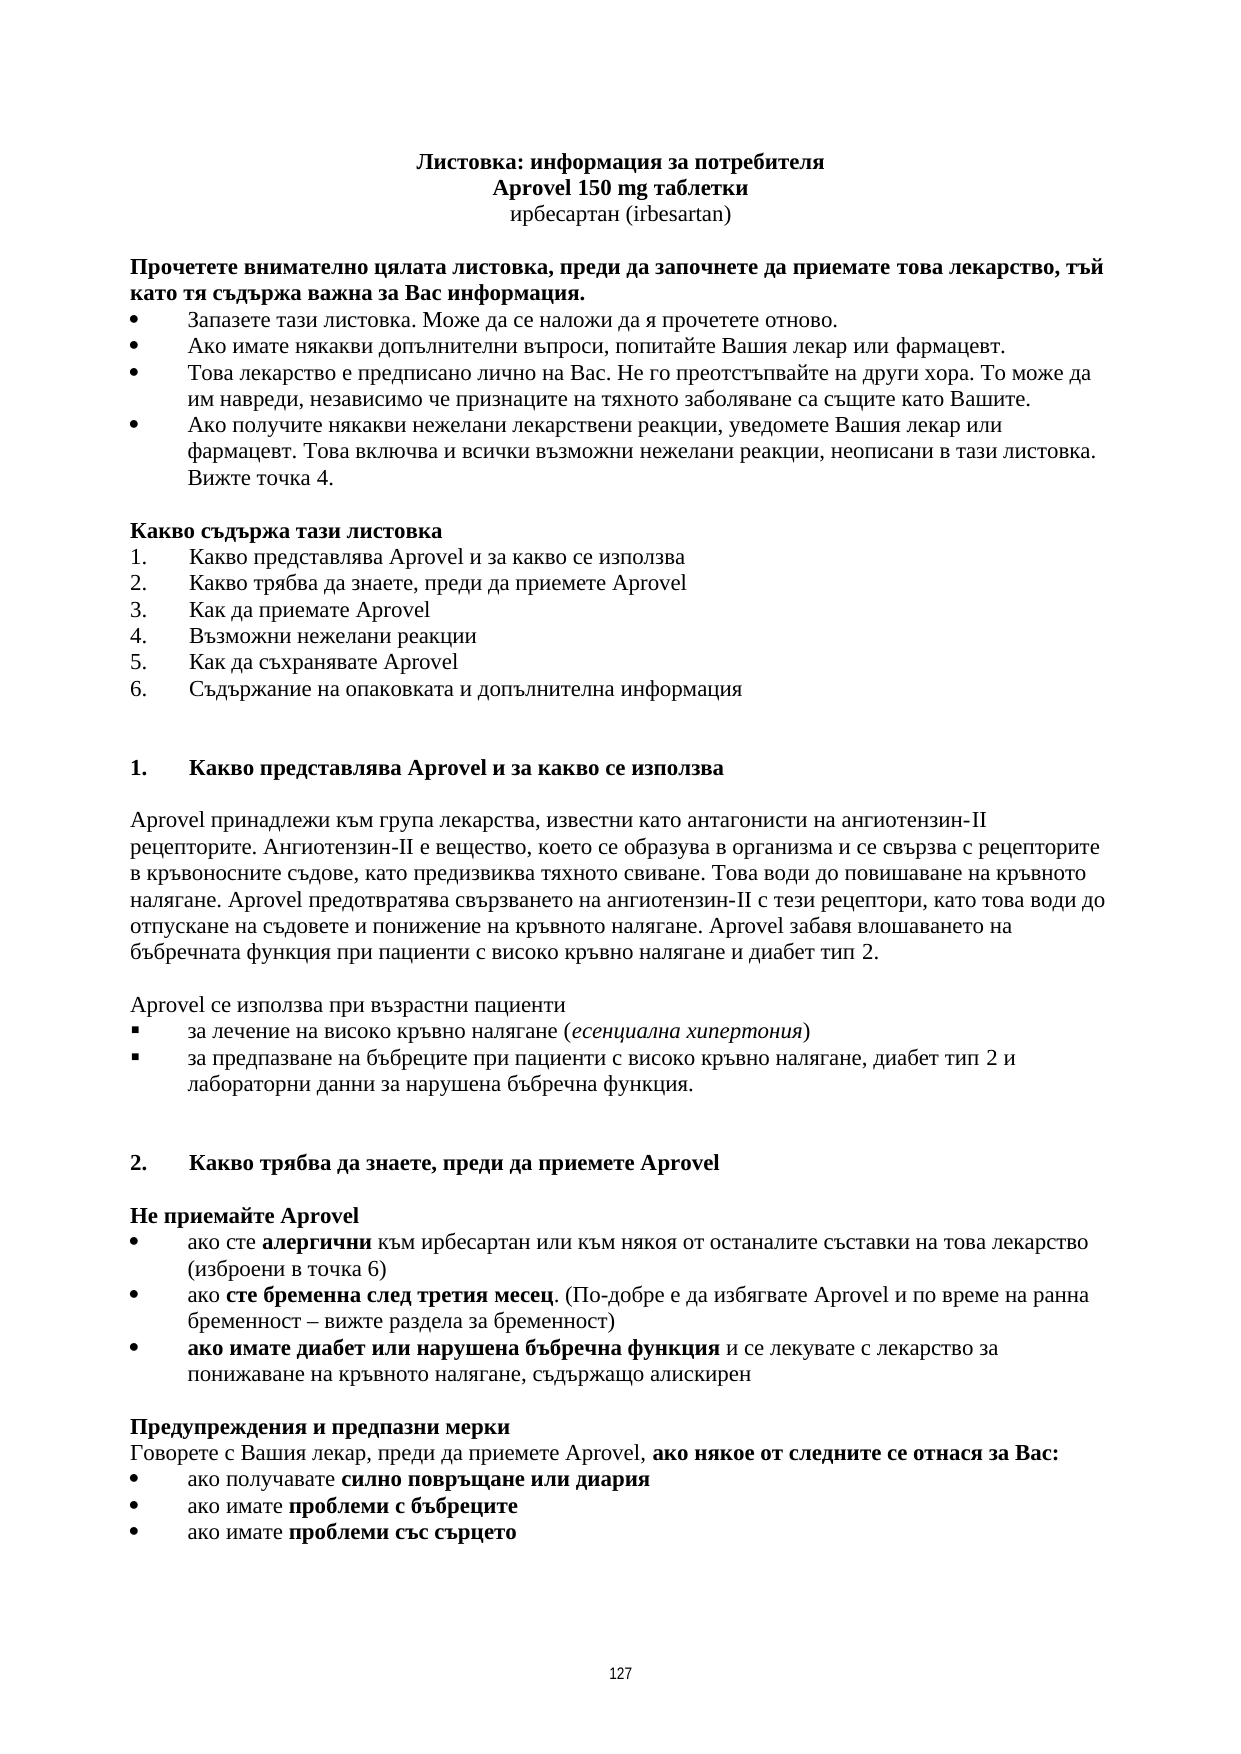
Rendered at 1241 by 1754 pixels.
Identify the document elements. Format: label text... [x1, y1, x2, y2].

title Aprovel 150 mg таблетки [130, 174, 1111, 200]
list ако сте алергични към ирбесартан или към някоя от останалите съставки на това лекарство (изброени в точка 6) [130, 1228, 1111, 1281]
list Ако имате някакви допълнителни въпроси, попитайте Вашия лекар или фармацевт. [130, 332, 1111, 358]
list ако имате диабет или нарушена бъбречна функция и се лекувате с лекарство за понижаване на кръвното налягане, съдържащо алискирен [130, 1334, 1111, 1386]
text 5. Как да съхранявате Aprovel [130, 648, 1111, 675]
text 1. Какво представлява Aprovel и за какво се използва [130, 543, 1111, 569]
list Запазете тази листовка. Може да се наложи да я прочетете отново. [130, 306, 1111, 332]
subtitle Не приемайте Aprovel [130, 1202, 1111, 1228]
list ако сте бременна след третия месец. (По-добре е да избягвате Aprovel и по време на ранна бременност – вижте раздела за бременност) [130, 1281, 1111, 1334]
list Това лекарство е предписано лично на Вас. Не го преотстъпвайте на други хора. То може да им навреди, независимо че признаците на тяхното заболяване са същите като Вашите. [130, 358, 1111, 411]
text 6. Съдържание на опаковката и допълнителна информация [130, 675, 1111, 701]
list Ако получите някакви нежелани лекарствени реакции, уведомете Вашия лекар или фармацевт. Това включва и всички възможни нежелани реакции, неописани в тази листовка. Вижте точка 4. [130, 411, 1111, 490]
subtitle Какво съдържа тази листовка [130, 517, 1111, 543]
text 2. Какво трябва да знаете, преди да приемете Aprovel [130, 569, 1111, 596]
text Aprovel принадлежи към група лекарства, известни като антагонисти на ангиотензин-II рецепторите. Ангиотензин-II е вещество, което се образува в организма и се свързва с рецепторите в кръвоносните съдове, като предизвиква тяхното свиване. Това води до повишаване на кръвното налягане. Aprovel предотвратява свързването на ангиотензин-II с тези рецептори, като това води до отпускане на съдовете и понижение на кръвното налягане. Aprovel забавя влошаването на бъбречната функция при пациенти с високо кръвно налягане и диабет тип 2. [130, 807, 1111, 965]
list ако получавате силно повръщане или диария [130, 1465, 1111, 1492]
list за предпазване на бъбреците при пациенти с високо кръвно налягане, диабет тип 2 и лабораторни данни за нарушена бъбречна функция. [130, 1044, 1111, 1096]
subtitle 1. Какво представлява Аprovel и за какво се използва [130, 754, 1111, 780]
list ако имате проблеми с бъбреците [130, 1492, 1111, 1518]
text 4. Възможни нежелани реакции [130, 622, 1111, 648]
text 3. Как да приемате Aprovel [130, 596, 1111, 622]
text Aprovel се използва при възрастни пациенти [130, 991, 1111, 1017]
list ако имате проблеми със сърцето [130, 1518, 1111, 1544]
list за лечение на високо кръвно налягане (есенциална хипертония) [130, 1017, 1111, 1044]
text ирбесартан (irbesartan) [130, 200, 1111, 227]
subtitle Прочетете внимателно цялата листовка, преди да започнете да приемате това лекарство, тъй като тя съдържа важна за Вас информация. [130, 253, 1111, 306]
subtitle Предупреждения и предпазни мерки [130, 1413, 1111, 1439]
title Листовка: информация за потребителя [130, 148, 1111, 174]
subtitle 2. Какво трябва да знаете, преди да приемете Аprovel [130, 1149, 1111, 1176]
text Говорете с Вашия лекар, преди да приемете Aprovel, ако някое от следните се отнася за Вас: [130, 1439, 1111, 1465]
